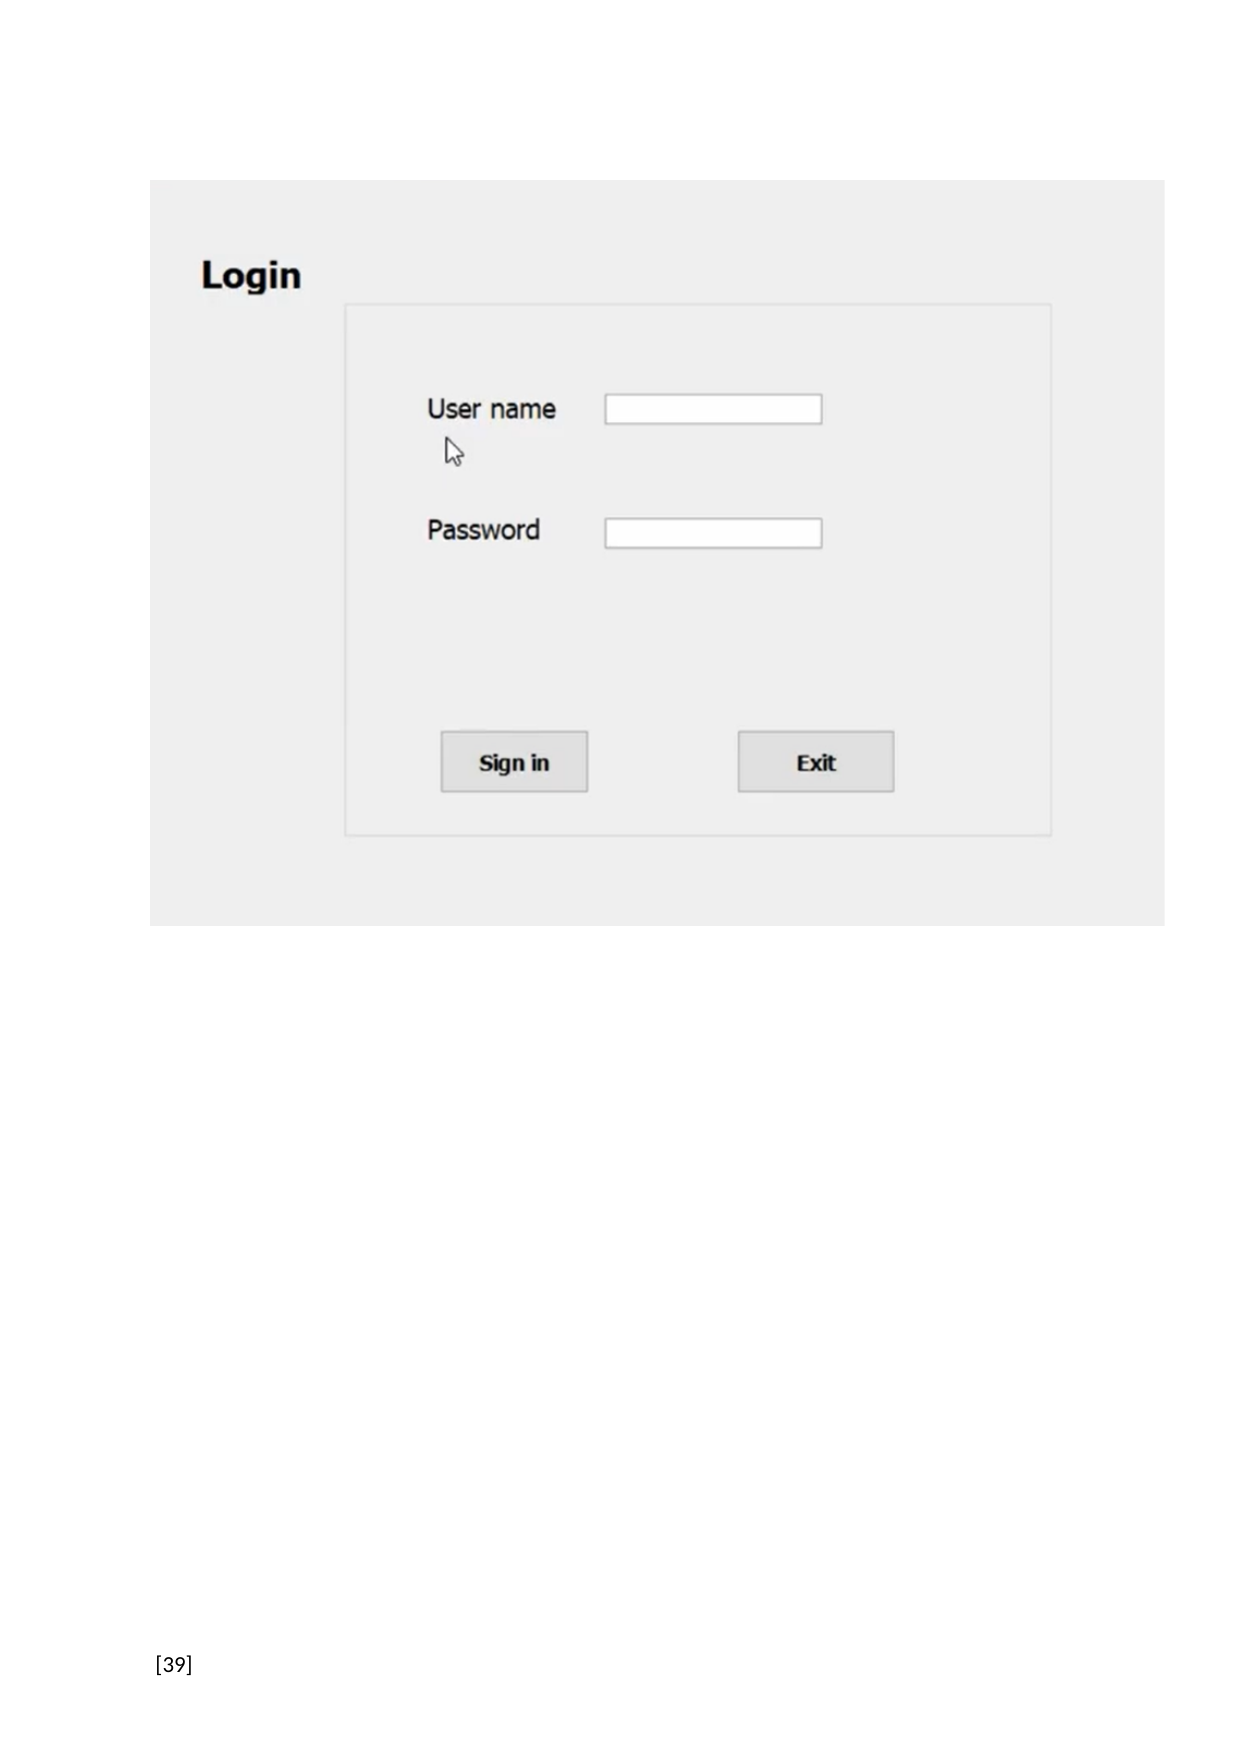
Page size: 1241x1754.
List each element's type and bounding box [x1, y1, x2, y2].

picture [150, 180, 1165, 926]
